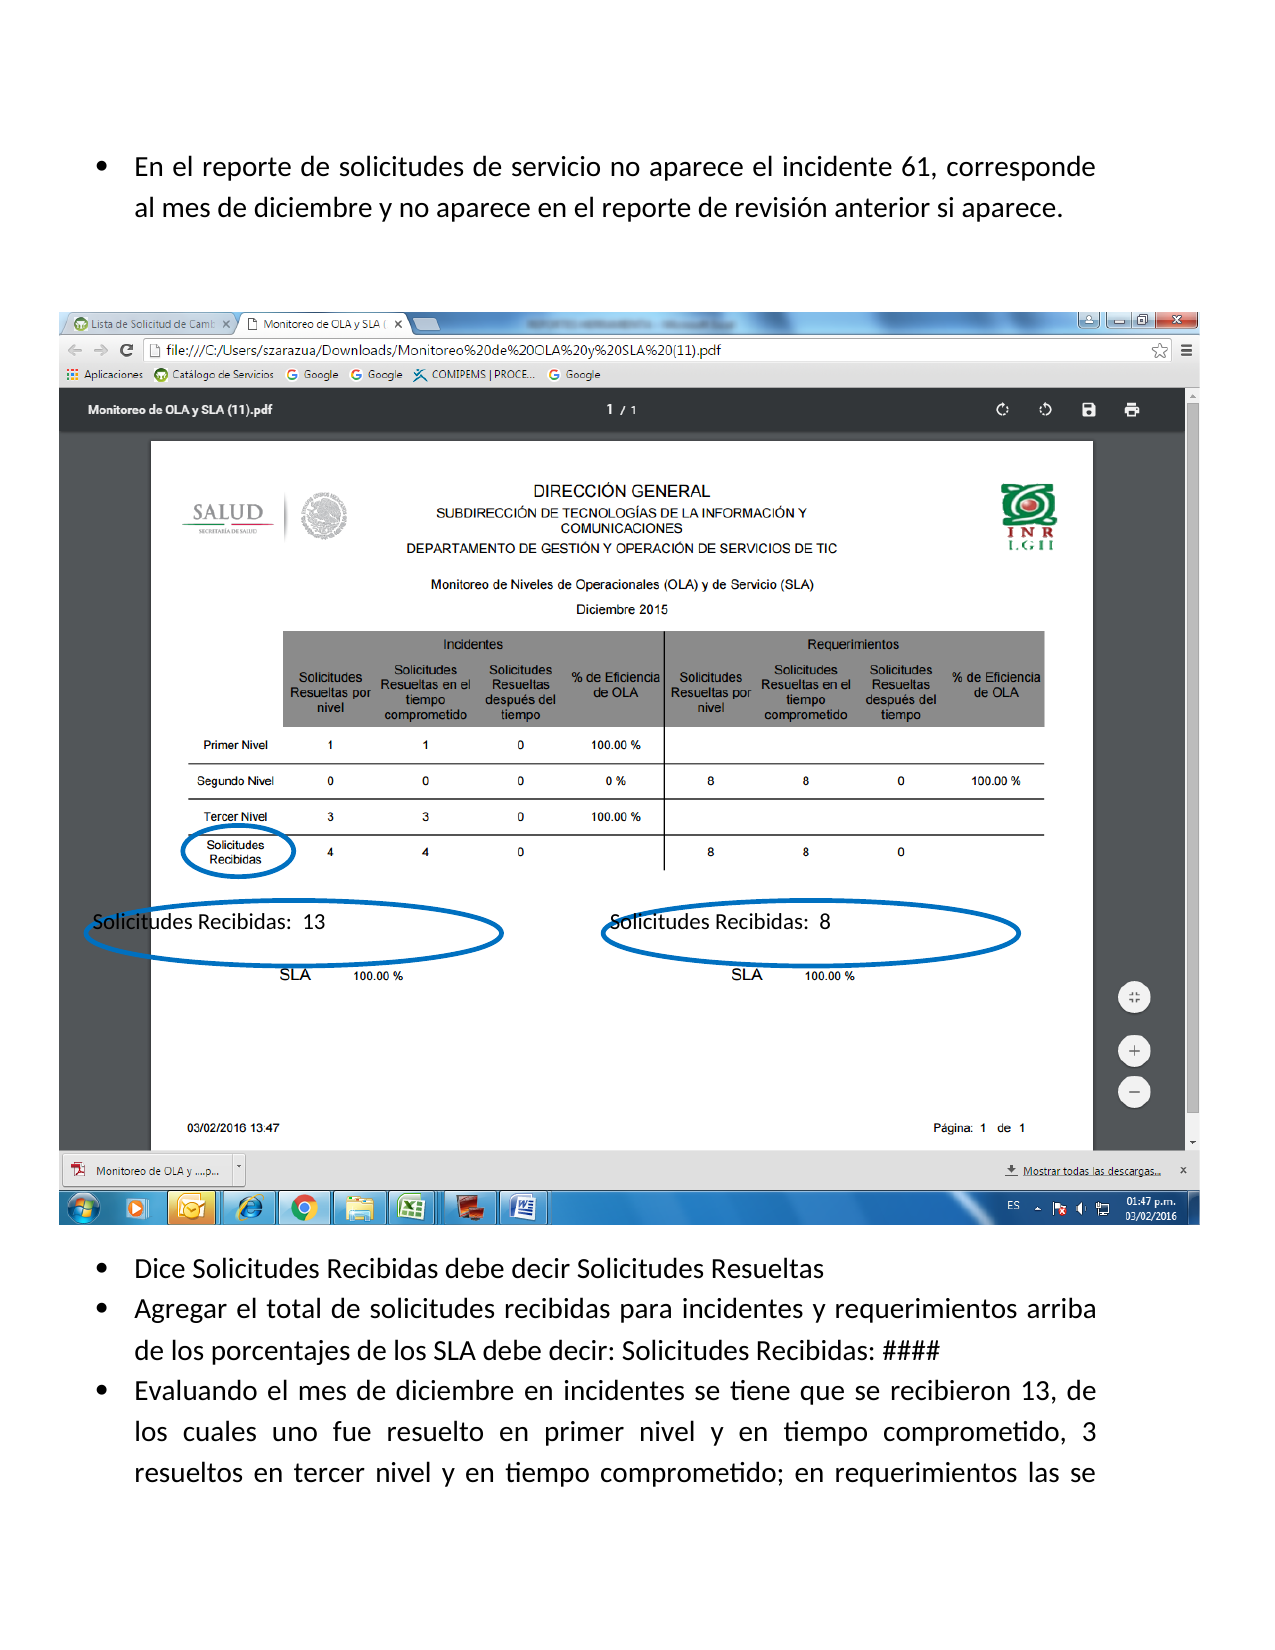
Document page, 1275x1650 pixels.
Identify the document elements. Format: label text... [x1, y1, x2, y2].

list Agregar el total de solicitudes recibidas para incidentes y requerimientos arriba de los porcentajes de los SLA debe decir: Solicitudes Recibidas: #### [97, 1291, 1098, 1367]
picture [59, 312, 1200, 1225]
list Dice Solicitudes Recibidas debe decir Solicitudes Resueltas [97, 1250, 1098, 1285]
